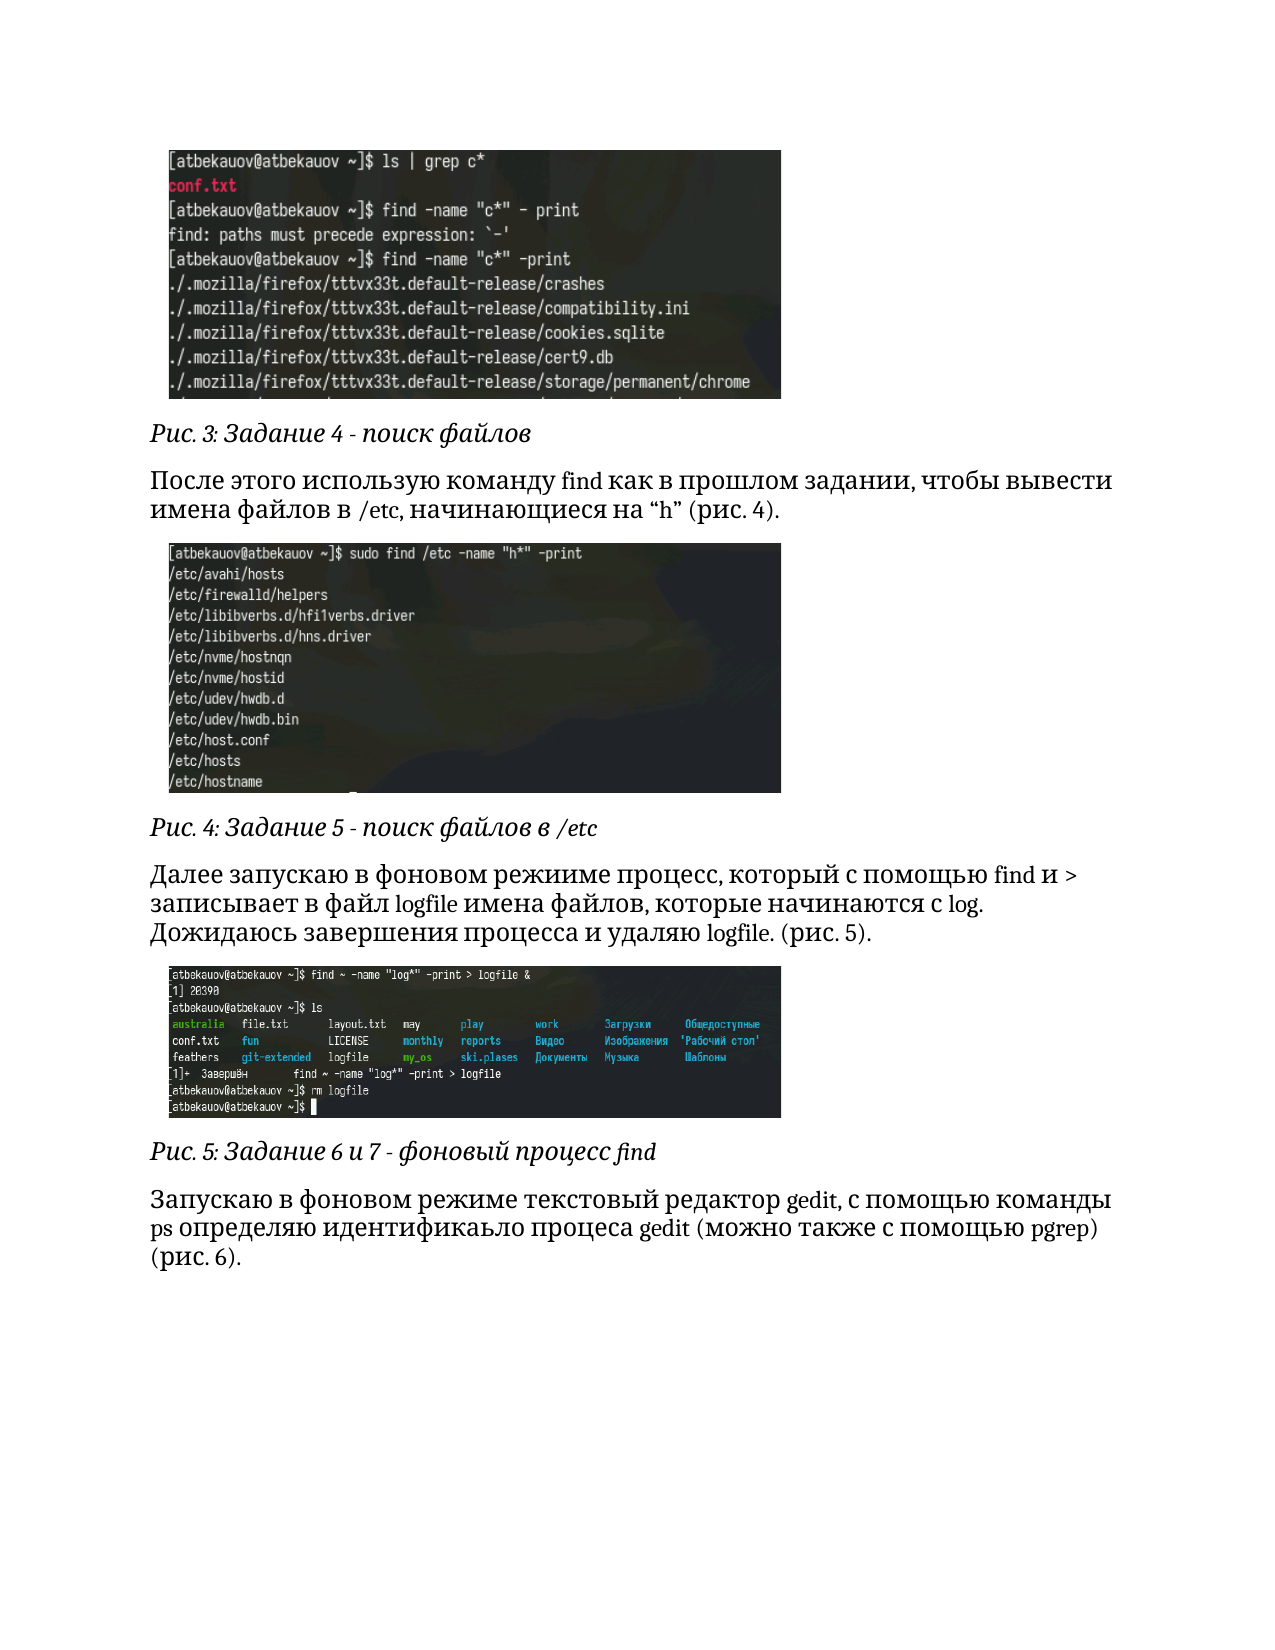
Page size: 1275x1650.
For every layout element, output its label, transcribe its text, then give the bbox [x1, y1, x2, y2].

text Запускаю в фоновом режиме текстовый редактор gedit, с помощью команды ps определяю идентификаьло процеса gedit (можно также с помощью pgrep) (рис. 6). [150, 1186, 1125, 1272]
picture [168, 966, 782, 1118]
text Рис. 5: Задание 6 и 7 - фоновый процесс find [150, 1138, 1125, 1167]
picture [168, 150, 782, 399]
picture [168, 543, 782, 793]
text После этого использую команду find как в прошлом задании, чтобы вывести имена файлов в /etc, начинающиеся на “h” (рис. 4). [150, 467, 1125, 525]
text Рис. 3: Задание 4 - поиск файлов [150, 420, 1125, 448]
text Далее запускаю в фоновом режииме процесс, который с помощью find и > записывает в файл logfile имена файлов, которые начинаются с log. Дожидаюсь завершения процесса и удаляю logfile. (рис. 5). [150, 861, 1125, 947]
text Рис. 4: Задание 5 - поиск файлов в /etc [150, 814, 1125, 842]
